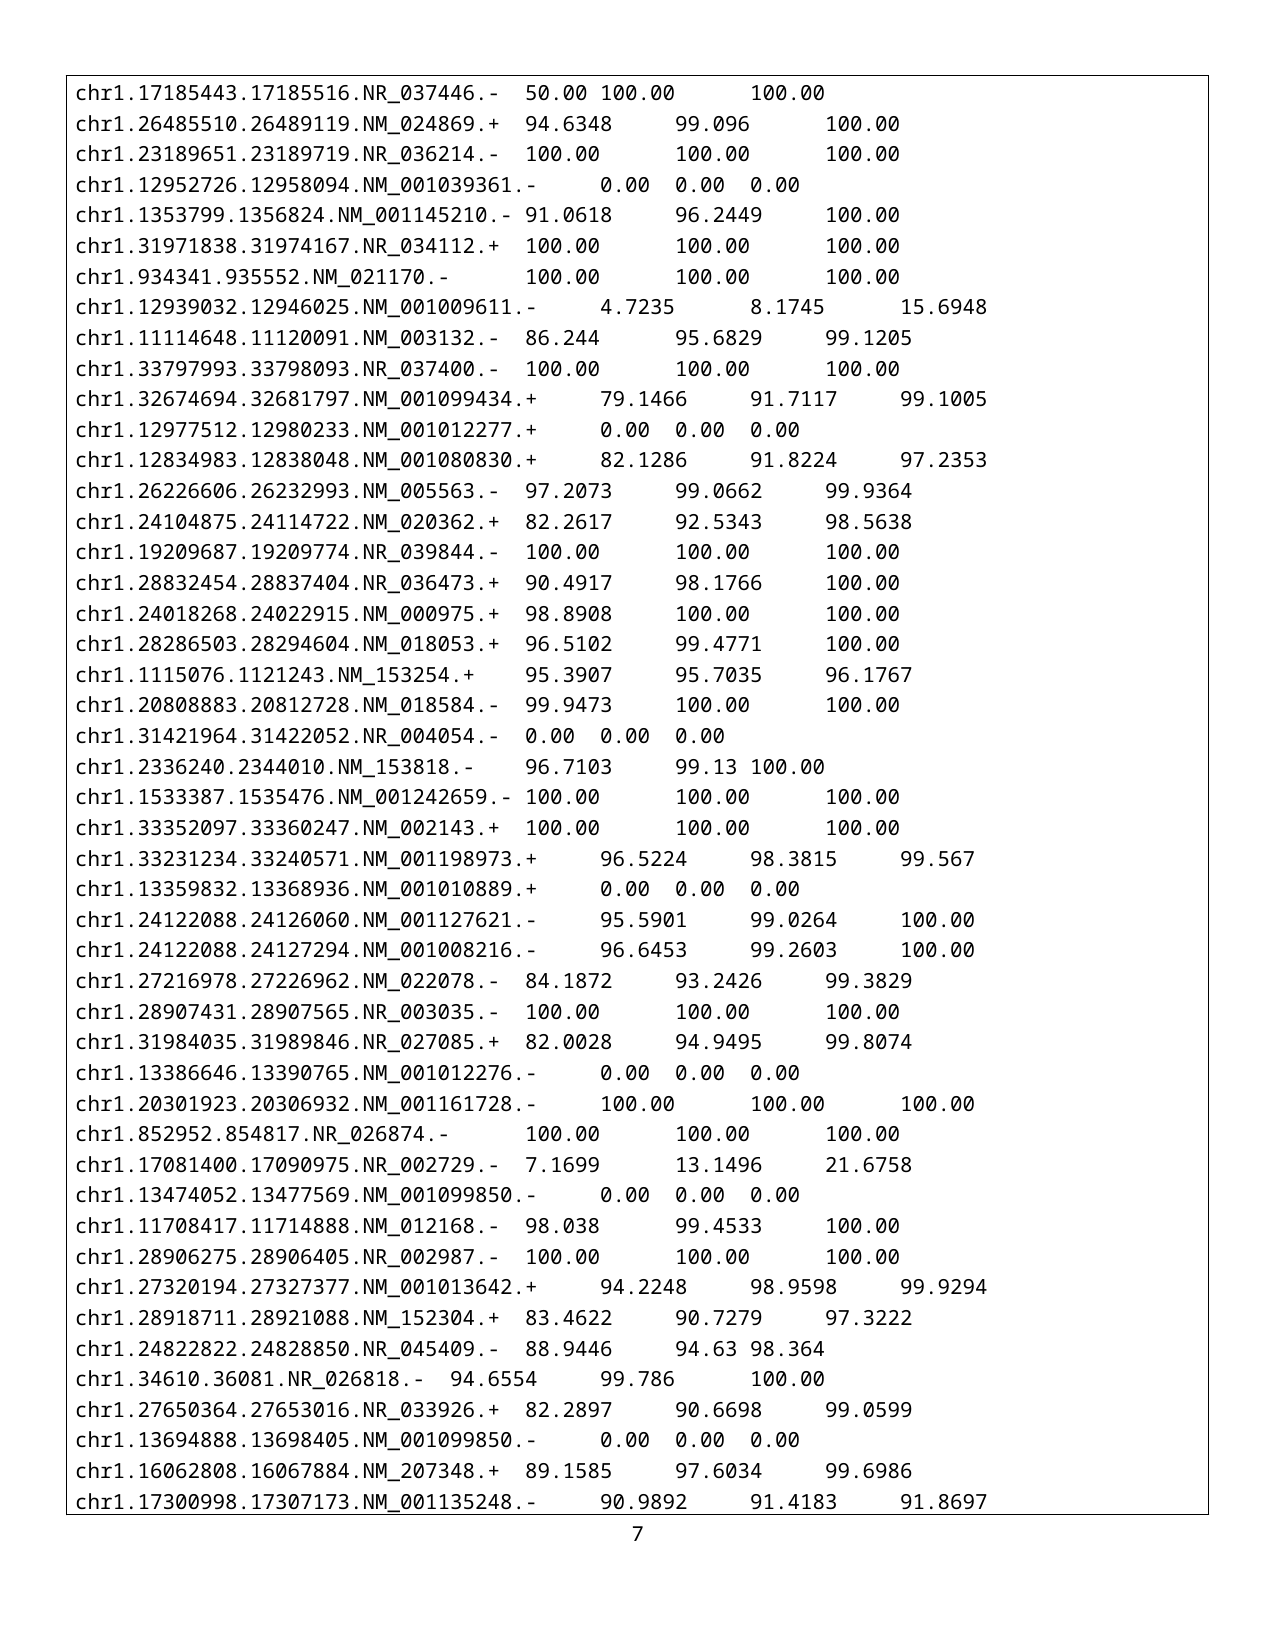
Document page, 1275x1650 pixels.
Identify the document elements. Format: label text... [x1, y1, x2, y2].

text chr1.13359832.13368936.NM_001010889.+ 0.00 0.00 0.00 [67, 871, 1208, 902]
text chr1.23189651.23189719.NR_036214.- 100.00 100.00 100.00 [67, 136, 1208, 167]
text chr1.31984035.31989846.NR_027085.+ 82.0028 94.9495 99.8074 [67, 1024, 1208, 1055]
text chr1.34610.36081.NR_026818.- 94.6554 99.786 100.00 [67, 1361, 1208, 1392]
text chr1.24122088.24126060.NM_001127621.- 95.5901 99.0264 100.00 [67, 902, 1208, 932]
text chr1.1533387.1535476.NM_001242659.- 100.00 100.00 100.00 [67, 779, 1208, 810]
text chr1.31971838.31974167.NR_034112.+ 100.00 100.00 100.00 [67, 228, 1208, 259]
text chr1.13386646.13390765.NM_001012276.- 0.00 0.00 0.00 [67, 1055, 1208, 1086]
text chr1.12939032.12946025.NM_001009611.- 4.7235 8.1745 15.6948 [67, 289, 1208, 320]
text chr1.1353799.1356824.NM_001145210.- 91.0618 96.2449 100.00 [67, 197, 1208, 228]
text chr1.20808883.20812728.NM_018584.- 99.9473 100.00 100.00 [67, 687, 1208, 718]
text chr1.17185443.17185516.NR_037446.- 50.00 100.00 100.00 [67, 76, 1208, 106]
text chr1.16062808.16067884.NM_207348.+ 89.1585 97.6034 99.6986 [67, 1453, 1208, 1484]
text chr1.27216978.27226962.NM_022078.- 84.1872 93.2426 99.3829 [67, 963, 1208, 994]
text chr1.28907431.28907565.NR_003035.- 100.00 100.00 100.00 [67, 994, 1208, 1024]
text chr1.28906275.28906405.NR_002987.- 100.00 100.00 100.00 [67, 1239, 1208, 1269]
text chr1.27650364.27653016.NR_033926.+ 82.2897 90.6698 99.0599 [67, 1392, 1208, 1422]
text chr1.26226606.26232993.NM_005563.- 97.2073 99.0662 99.9364 [67, 473, 1208, 504]
text chr1.24018268.24022915.NM_000975.+ 98.8908 100.00 100.00 [67, 596, 1208, 626]
text chr1.2336240.2344010.NM_153818.- 96.7103 99.13 100.00 [67, 749, 1208, 779]
text chr1.17081400.17090975.NR_002729.- 7.1699 13.1496 21.6758 [67, 1147, 1208, 1177]
text chr1.28286503.28294604.NM_018053.+ 96.5102 99.4771 100.00 [67, 626, 1208, 657]
text chr1.17300998.17307173.NM_001135248.- 90.9892 91.4183 91.8697 [67, 1484, 1208, 1514]
text chr1.24122088.24127294.NM_001008216.- 96.6453 99.2603 100.00 [67, 932, 1208, 963]
text chr1.28918711.28921088.NM_152304.+ 83.4622 90.7279 97.3222 [67, 1300, 1208, 1331]
text chr1.13694888.13698405.NM_001099850.- 0.00 0.00 0.00 [67, 1422, 1208, 1453]
text chr1.20301923.20306932.NM_001161728.- 100.00 100.00 100.00 [67, 1086, 1208, 1116]
text chr1.32674694.32681797.NM_001099434.+ 79.1466 91.7117 99.1005 [67, 381, 1208, 412]
text chr1.12834983.12838048.NM_001080830.+ 82.1286 91.8224 97.2353 [67, 442, 1208, 473]
text chr1.934341.935552.NM_021170.- 100.00 100.00 100.00 [67, 259, 1208, 289]
text chr1.28832454.28837404.NR_036473.+ 90.4917 98.1766 100.00 [67, 565, 1208, 596]
text chr1.13474052.13477569.NM_001099850.- 0.00 0.00 0.00 [67, 1177, 1208, 1208]
text chr1.1115076.1121243.NM_153254.+ 95.3907 95.7035 96.1767 [67, 657, 1208, 687]
text chr1.27320194.27327377.NM_001013642.+ 94.2248 98.9598 99.9294 [67, 1269, 1208, 1300]
text chr1.11114648.11120091.NM_003132.- 86.244 95.6829 99.1205 [67, 320, 1208, 351]
text chr1.11708417.11714888.NM_012168.- 98.038 99.4533 100.00 [67, 1208, 1208, 1239]
text chr1.12977512.12980233.NM_001012277.+ 0.00 0.00 0.00 [67, 412, 1208, 442]
text chr1.852952.854817.NR_026874.- 100.00 100.00 100.00 [67, 1116, 1208, 1147]
text chr1.24104875.24114722.NM_020362.+ 82.2617 92.5343 98.5638 [67, 504, 1208, 534]
text chr1.24822822.24828850.NR_045409.- 88.9446 94.63 98.364 [67, 1331, 1208, 1361]
text chr1.19209687.19209774.NR_039844.- 100.00 100.00 100.00 [67, 534, 1208, 565]
text chr1.33352097.33360247.NM_002143.+ 100.00 100.00 100.00 [67, 810, 1208, 841]
text chr1.12952726.12958094.NM_001039361.- 0.00 0.00 0.00 [67, 167, 1208, 197]
text chr1.31421964.31422052.NR_004054.- 0.00 0.00 0.00 [67, 718, 1208, 749]
text chr1.26485510.26489119.NM_024869.+ 94.6348 99.096 100.00 [67, 106, 1208, 136]
text chr1.33231234.33240571.NM_001198973.+ 96.5224 98.3815 99.567 [67, 841, 1208, 871]
text chr1.33797993.33798093.NR_037400.- 100.00 100.00 100.00 [67, 351, 1208, 381]
